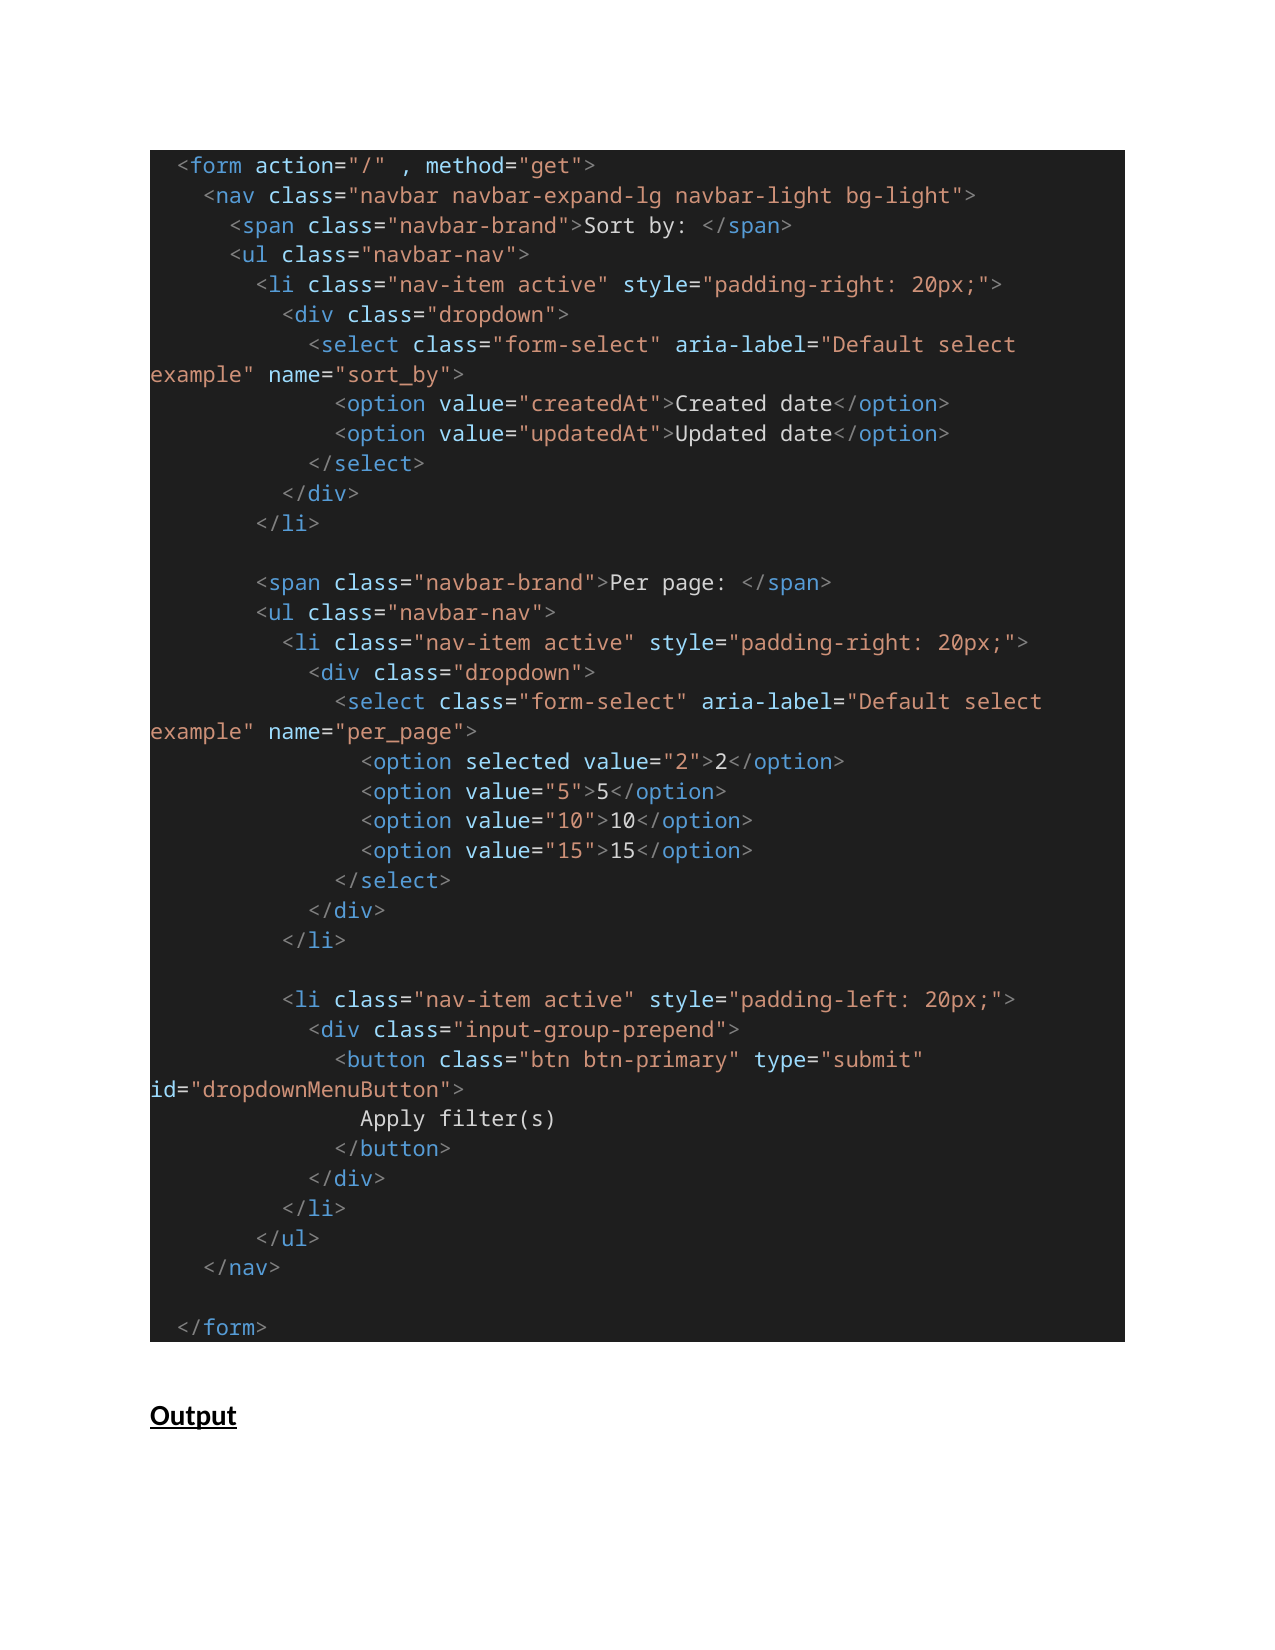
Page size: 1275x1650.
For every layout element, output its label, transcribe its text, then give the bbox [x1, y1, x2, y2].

text <span class="navbar-brand">Sort by: </span> [150, 209, 1125, 239]
text <form action="/" , method="get"> [150, 150, 1125, 180]
text <option value="createdAt">Created date</option> [150, 388, 1125, 418]
text <option value="updatedAt">Updated date</option> [150, 418, 1125, 448]
text <button class="btn btn-primary" type="submit" id="dropdownMenuButton"> [150, 1044, 1125, 1103]
text <div class="dropdown"> [150, 656, 1125, 686]
text <option selected value="2">2</option> [150, 746, 1125, 776]
text <ul class="navbar-nav"> [150, 239, 1125, 269]
text <select class="form-select" aria-label="Default select example" name="sort_by"> [150, 329, 1125, 388]
text <span class="navbar-brand">Per page: </span> [150, 567, 1125, 597]
text <li class="nav-item active" style="padding-right: 20px;"> [150, 269, 1125, 299]
text <option value="15">15</option> [150, 835, 1125, 865]
text <li class="nav-item active" style="padding-right: 20px;"> [150, 627, 1125, 656]
text </div> [150, 895, 1125, 924]
text </select> [150, 448, 1125, 478]
text </nav> [150, 1252, 1125, 1282]
text </ul> [150, 1222, 1125, 1252]
text </li> [150, 924, 1125, 954]
text <nav class="navbar navbar-expand-lg navbar-light bg-light"> [150, 180, 1125, 209]
text <select class="form-select" aria-label="Default select example" name="per_page"> [150, 686, 1125, 746]
text </form> [150, 1312, 1125, 1342]
text <li class="nav-item active" style="padding-left: 20px;"> [150, 984, 1125, 1014]
text <option value="5">5</option> [150, 776, 1125, 805]
text Output [150, 1397, 1125, 1432]
text <option value="10">10</option> [150, 805, 1125, 835]
text </li> [150, 507, 1125, 537]
text </button> [150, 1133, 1125, 1163]
text </li> [150, 1193, 1125, 1222]
text </div> [150, 478, 1125, 507]
text Apply filter(s) [150, 1103, 1125, 1133]
text <ul class="navbar-nav"> [150, 597, 1125, 627]
text <div class="input-group-prepend"> [150, 1014, 1125, 1044]
text <div class="dropdown"> [150, 299, 1125, 329]
text </div> [150, 1163, 1125, 1193]
text </select> [150, 865, 1125, 895]
